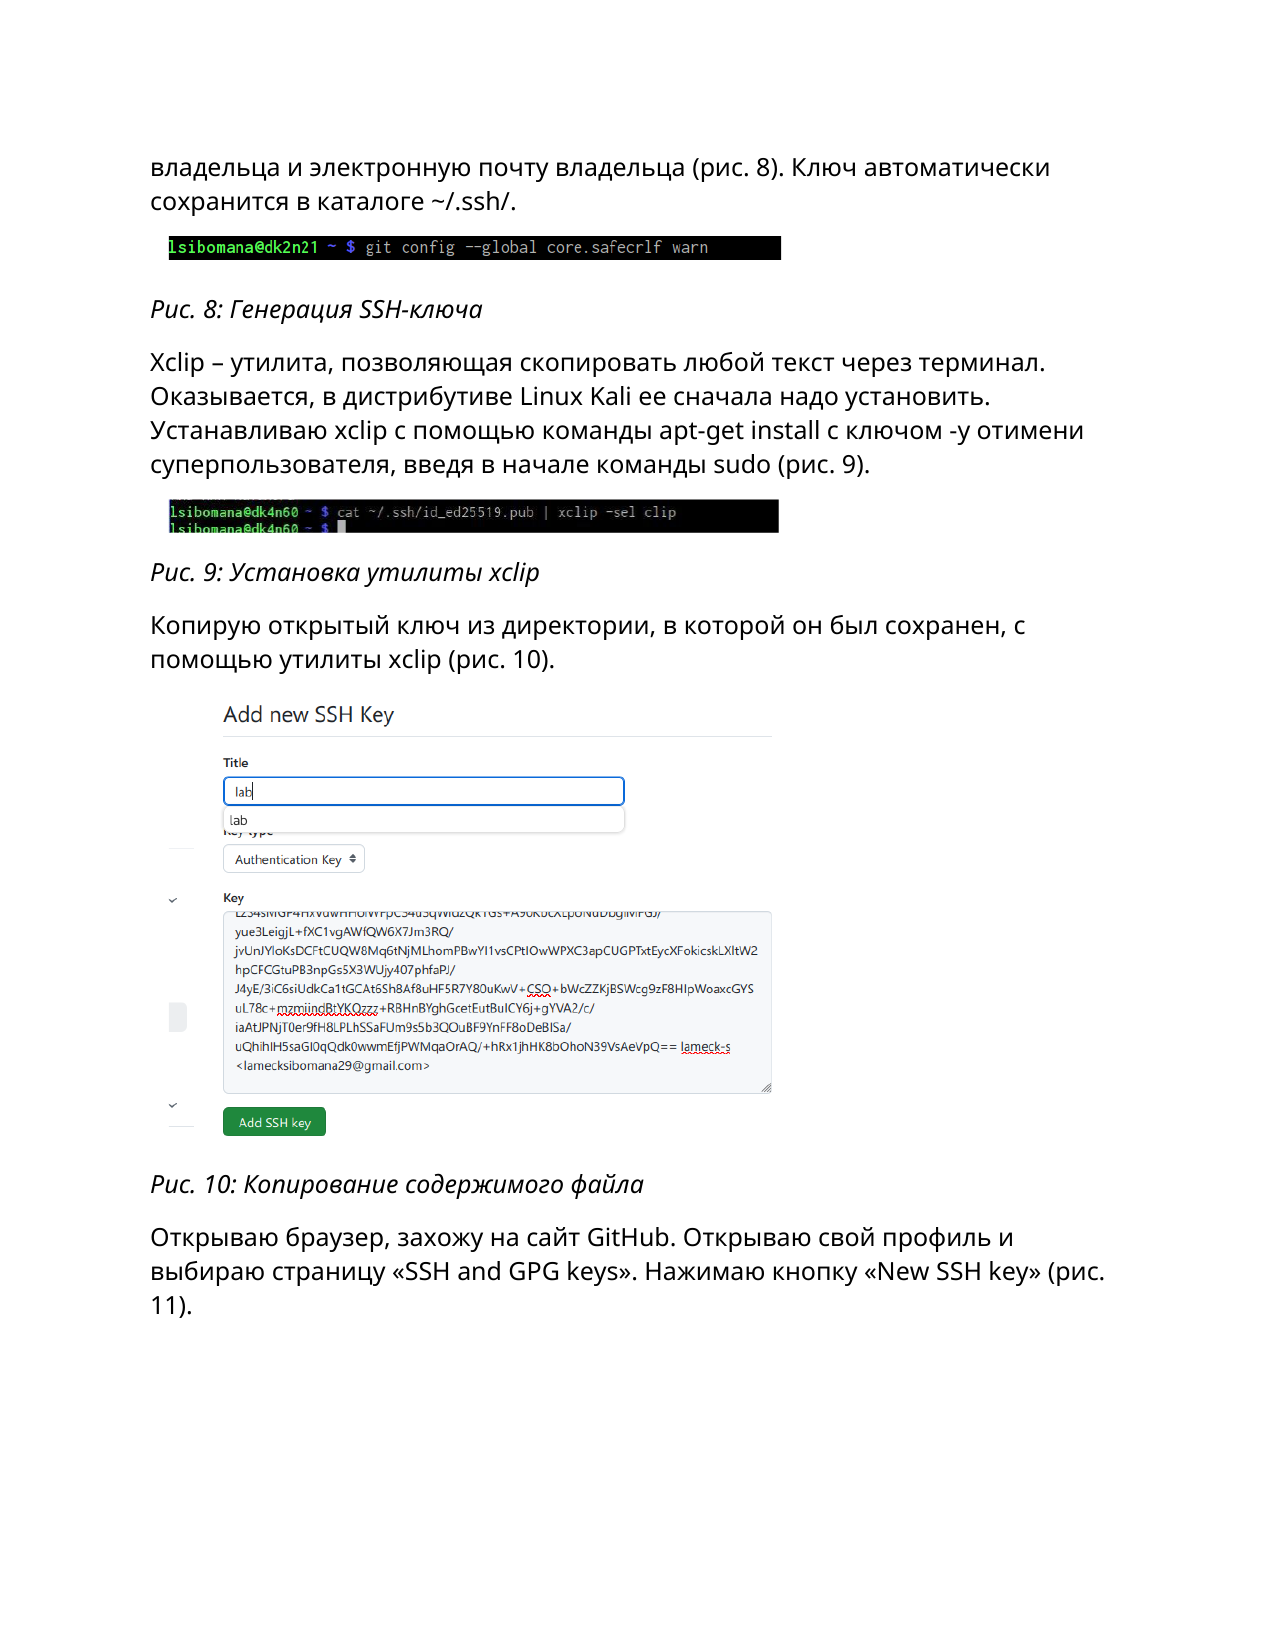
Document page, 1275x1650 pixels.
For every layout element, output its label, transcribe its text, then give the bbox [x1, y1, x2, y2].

text Рис. 10: Копирование содержимого файла [150, 1166, 1125, 1201]
picture [168, 694, 782, 1146]
text Копирую открытый ключ из директории, в которой он был сохранен, с помощью утилиты xclip (рис. 10). [150, 607, 1125, 675]
picture [168, 499, 782, 533]
text Рис. 9: Установка утилиты xclip [150, 554, 1125, 588]
text Xclip – утилита, позволяющая скопировать любой текст через терминал. Оказывается, в дистрибутиве Linux Kali ее сначала надо установить. Устанавливаю xclip с помощью команды apt-get install с ключом -y отимени суперпользователя, введя в начале команды sudo (рис. 9). [150, 344, 1125, 481]
text Рис. 8: Генерация SSH-ключа [150, 292, 1125, 326]
text Открываю браузер, захожу на сайт GitHub. Открываю свой профиль и выбираю страницу «SSH and GPG keys». Нажимаю кнопку «New SSH key» (рис. 11). [150, 1219, 1125, 1321]
picture [168, 236, 782, 260]
